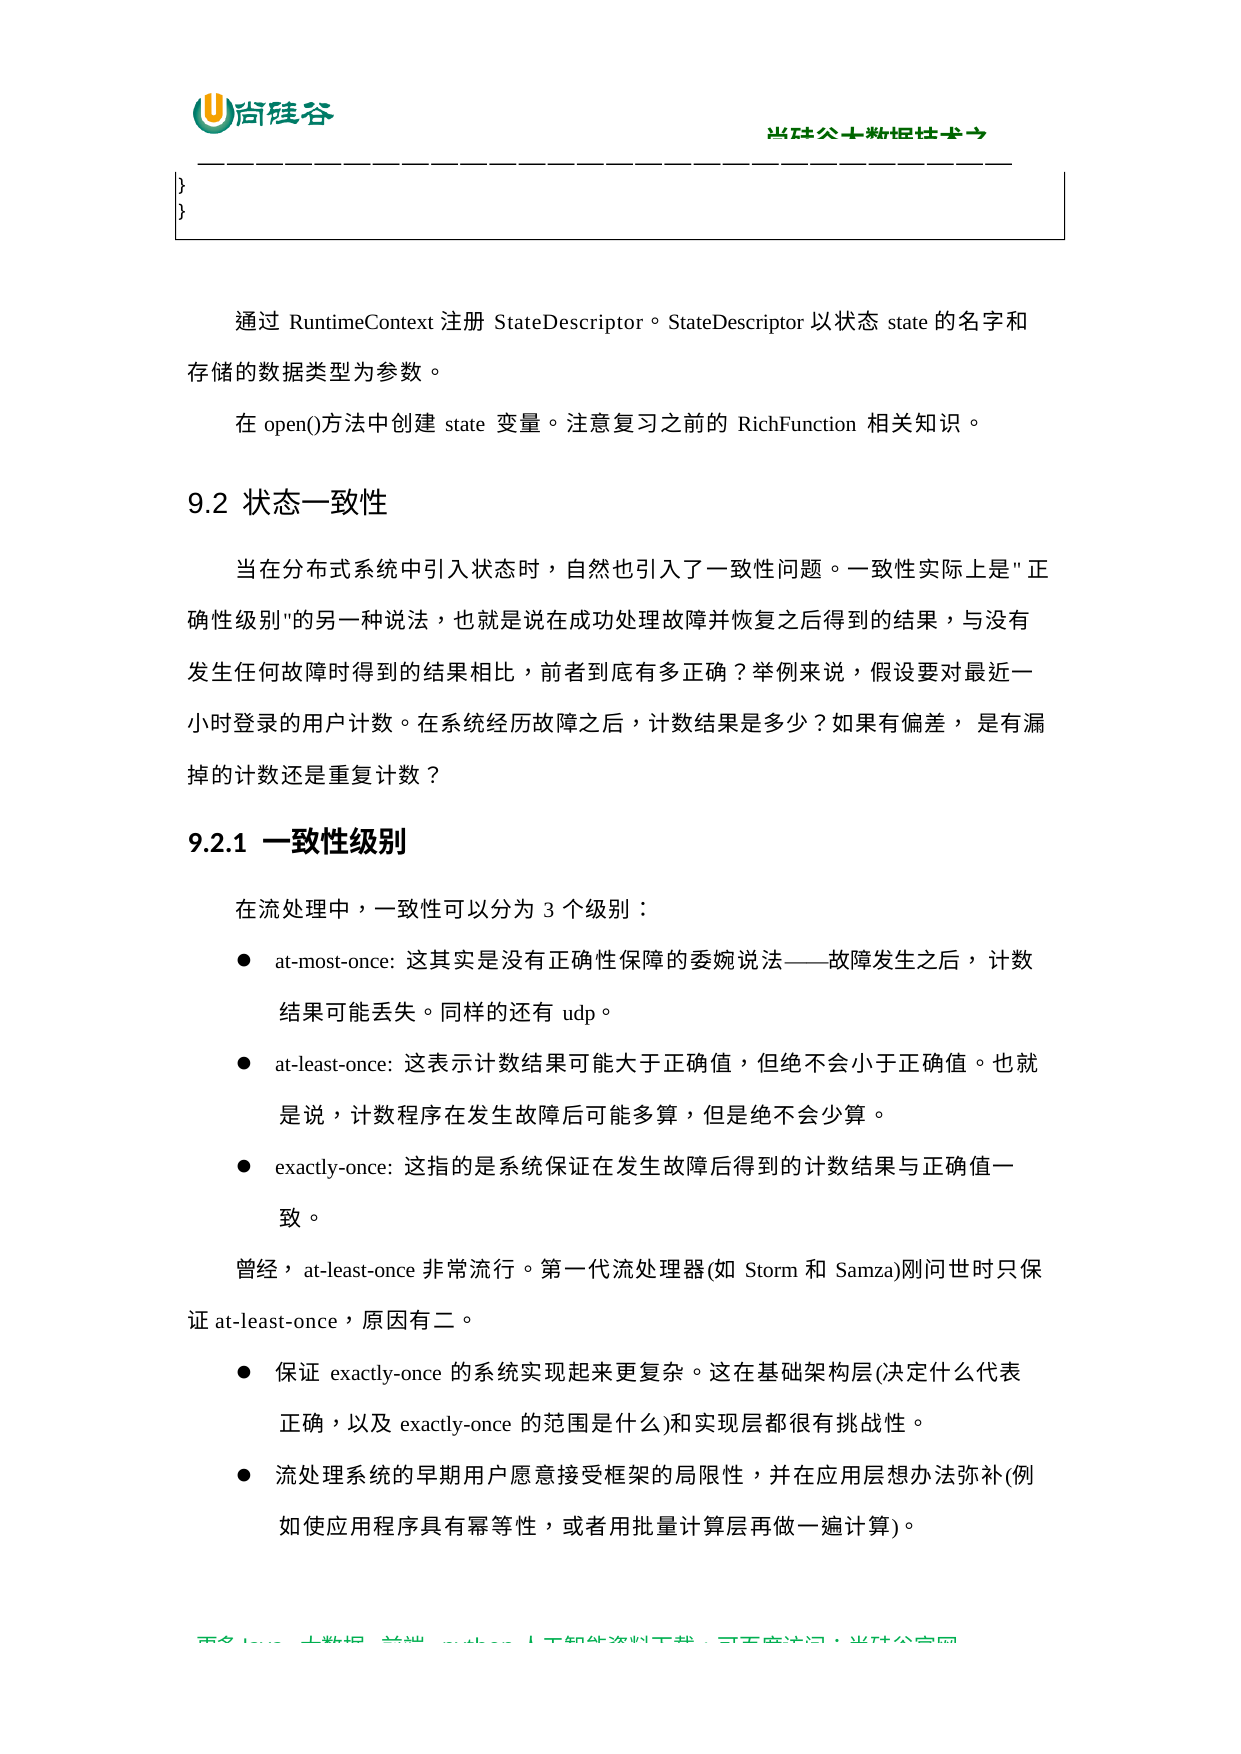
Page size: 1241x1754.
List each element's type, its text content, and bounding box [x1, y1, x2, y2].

text 通过 RuntimeContext 注册 StateDescriptor。StateDescriptor 以状态 state 的名字和存储的数据类型为参数。 [187, 306, 1043, 387]
text 在 open()方法中创建 state 变量。注意复习之前的 RichFunction 相关知识。 [236, 409, 1128, 437]
text 当在分布式系统中引入状态时，自然也引入了一致性问题。一致性实际上是" 正确性级别"的另一种说法，也就是说在成功处理故障并恢复之后得到的结果，与没有发生任何故障时得到的结果相比，前者到底有多正确？举例来说，假设要对最近一小时登录的用户计数。在系统经历故障之后，计数结果是多少？如果有偏差， 是有漏掉的计数还是重复计数？ [187, 554, 1051, 790]
list 保证 exactly-once 的系统实现起来更复杂。这在基础架构层(决定什么代表正确，以及 exactly-once 的范围是什么)和实现层都很有挑战性。 [236, 1357, 1041, 1438]
text 曾经， at-least-once 非常流行。第一代流处理器(如 Storm 和 Samza)刚问世时只保证 at-least-once，原因有二。 [187, 1254, 1051, 1335]
picture [192, 92, 334, 134]
text 在流处理中，一致性可以分为 3 个级别： [236, 893, 1128, 923]
list 流处理系统的早期用户愿意接受框架的局限性，并在应用层想办法弥补(例如使应用程序具有幂等性，或者用批量计算层再做一遍计算)。 [236, 1460, 1048, 1541]
list exactly-once: 这指的是系统保证在发生故障后得到的计数结果与正确值一致。 [236, 1151, 1043, 1232]
subtitle 一致性级别 [187, 821, 1128, 861]
subtitle 状态一致性 [187, 482, 1128, 522]
list at-most-once: 这其实是没有正确性保障的委婉说法——故障发生之后， 计数结果可能丢失。同样的还有 udp。 [236, 945, 1041, 1027]
list at-least-once: 这表示计数结果可能大于正确值，但绝不会小于正确值。也就是说，计数程序在发生故障后可能多算，但是绝不会少算。 [236, 1048, 1044, 1129]
